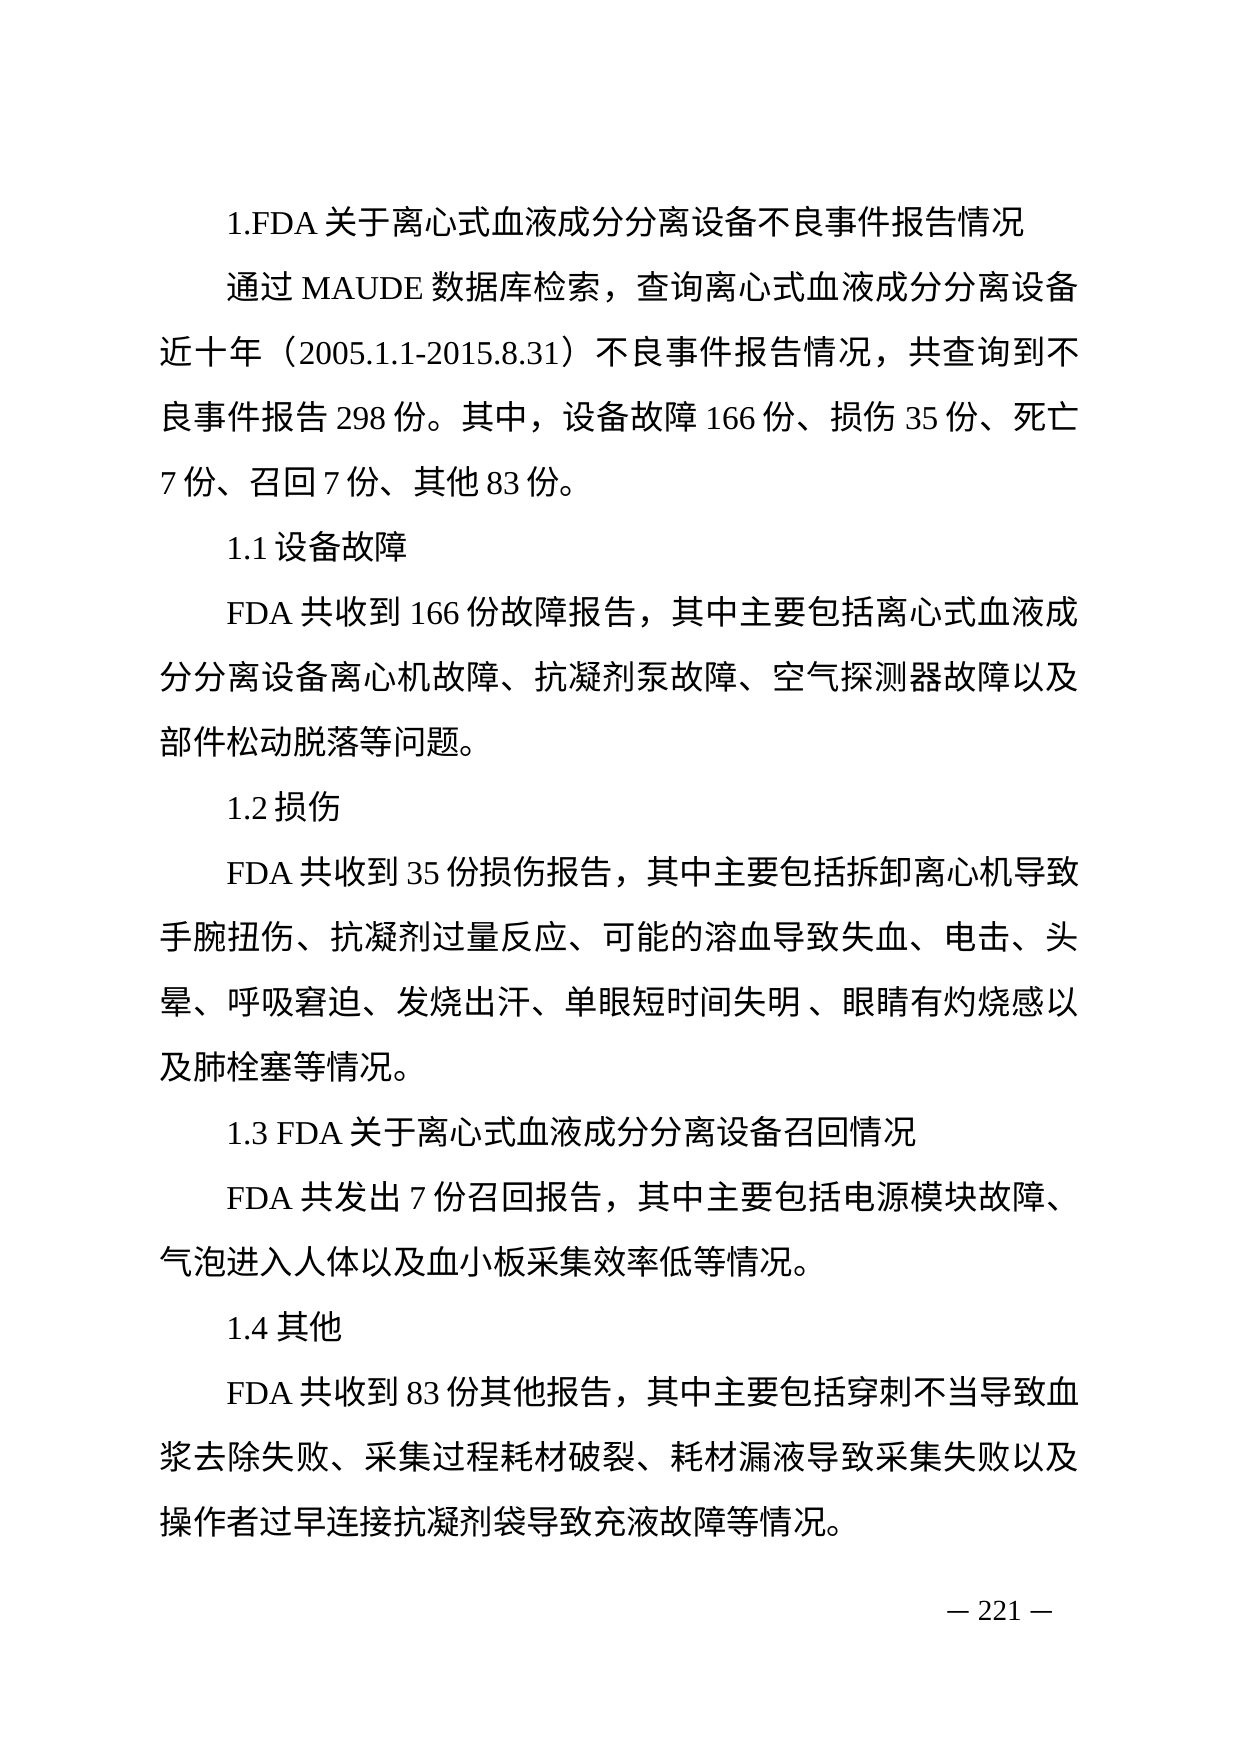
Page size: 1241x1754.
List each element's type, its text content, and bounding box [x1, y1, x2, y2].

text 1.4 其他 [159, 1292, 1081, 1357]
text 通过MAUDE数据库检索，查询离心式血液成分分离设备近十年（2005.1.1-2015.8.31）不良事件报告情况，共查询到不良事件报告298份。其中，设备故障166份、损伤35份、死亡7份、召回7份、其他83份。 [159, 252, 1081, 512]
text FDA共发出7份召回报告，其中主要包括电源模块故障、气泡进入人体以及血小板采集效率低等情况。 [159, 1162, 1081, 1292]
text FDA共收到35份损伤报告，其中主要包括拆卸离心机导致手腕扭伤、抗凝剂过量反应、可能的溶血导致失血、电击、头晕、呼吸窘迫、发烧出汗、单眼短时间失明 、眼睛有灼烧感以及肺栓塞等情况。 [159, 837, 1081, 1097]
text FDA共收到166份故障报告，其中主要包括离心式血液成分分离设备离心机故障、抗凝剂泵故障、空气探测器故障以及部件松动脱落等问题。 [159, 577, 1081, 772]
text 1.2损伤 [159, 772, 1081, 837]
text FDA共收到83份其他报告，其中主要包括穿刺不当导致血浆去除失败、采集过程耗材破裂、耗材漏液导致采集失败以及操作者过早连接抗凝剂袋导致充液故障等情况。 [159, 1357, 1081, 1552]
text 1.1设备故障 [159, 512, 1081, 577]
text 1.FDA 关于离心式血液成分分离设备不良事件报告情况 [159, 187, 1081, 252]
text 1.3 FDA关于离心式血液成分分离设备召回情况 [159, 1097, 1081, 1162]
